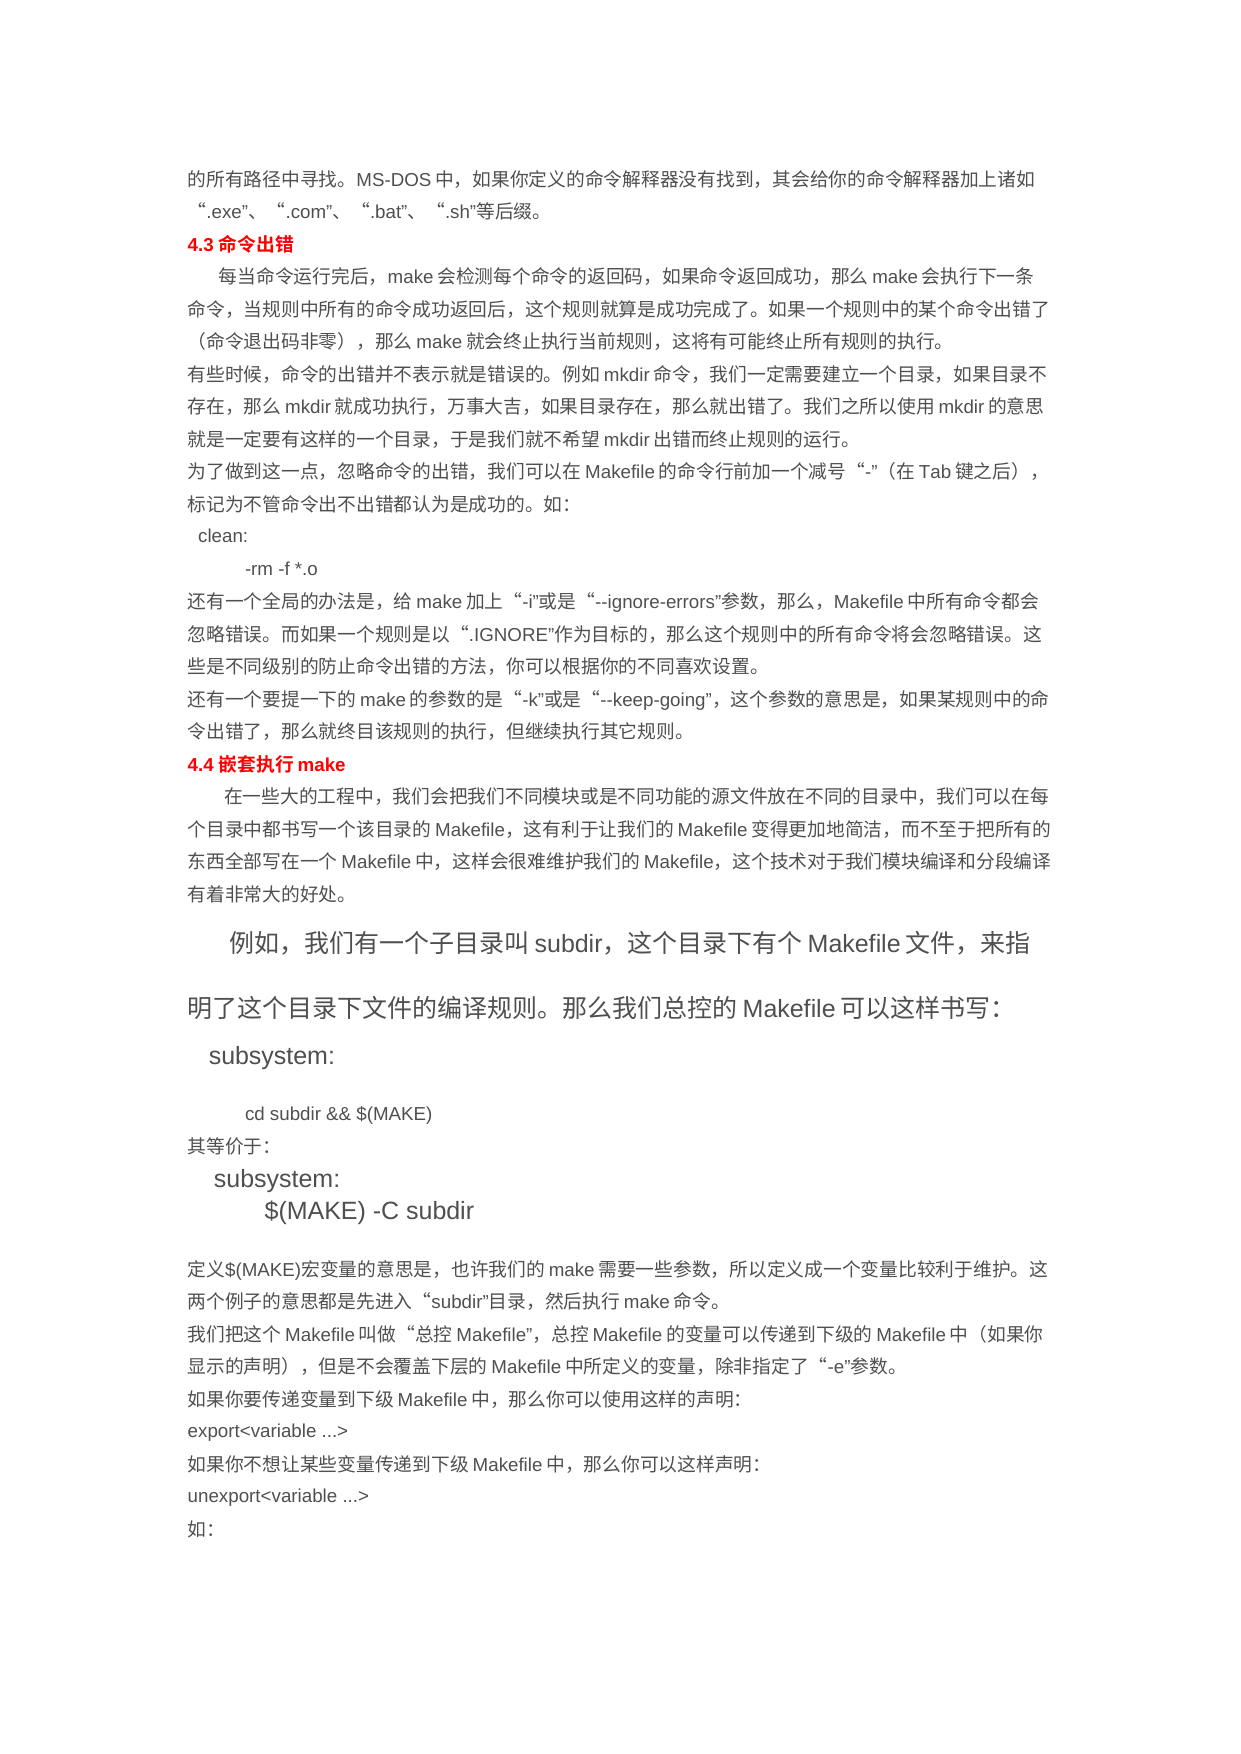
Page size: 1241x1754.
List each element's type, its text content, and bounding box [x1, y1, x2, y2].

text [187, 162, 1053, 227]
text clean: [187, 519, 1053, 552]
text subsystem: [187, 1039, 1053, 1072]
text 4.3 命令出错 [187, 227, 1053, 259]
text 我们把这个Makefile叫做“总控Makefile”，总控Makefile的变量可以传递到下级的Makefile中（如果你显示的声明），但是不会覆盖下层的Makefile中所定义的变量，除非指定了“-e”参数。 [187, 1317, 1053, 1382]
text 定义$(MAKE)宏变量的意思是，也许我们的make需要一些参数，所以定义成一个变量比较利于维护。这两个例子的意思都是先进入“subdir”目录，然后执行make命令。 [187, 1252, 1053, 1317]
text 还有一个要提一下的make的参数的是“-k”或是“--keep-going”，这个参数的意思是，如果某规则中的命令出错了，那么就终目该规则的执行，但继续执行其它规则。 [187, 682, 1053, 747]
text export<variable ...> [187, 1414, 1053, 1447]
text 还有一个全局的办法是，给make加上“-i”或是“--ignore-errors”参数，那么，Makefile中所有命令都会忽略错误。而如果一个规则是以“.IGNORE”作为目标的，那么这个规则中的所有命令将会忽略错误。这些是不同级别的防止命令出错的方法，你可以根据你的不同喜欢设置。 [187, 584, 1053, 682]
text 为了做到这一点，忽略命令的出错，我们可以在Makefile的命令行前加一个减号“-”（在Tab键之后），标记为不管命令出不出错都认为是成功的。如： [187, 454, 1053, 519]
text 如： [187, 1512, 1053, 1544]
text -rm -f *.o [187, 552, 1053, 584]
text 每当命令运行完后，make会检测每个命令的返回码，如果命令返回成功，那么make会执行下一条命令，当规则中所有的命令成功返回后，这个规则就算是成功完成了。如果一个规则中的某个命令出错了（命令退出码非零），那么make就会终止执行当前规则，这将有可能终止所有规则的执行。 [187, 259, 1053, 357]
text 如果你不想让某些变量传递到下级Makefile中，那么你可以这样声明： [187, 1447, 1053, 1479]
text cd subdir && $(MAKE) [187, 1097, 1053, 1129]
text 有些时候，命令的出错并不表示就是错误的。例如mkdir命令，我们一定需要建立一个目录，如果目录不存在，那么mkdir就成功执行，万事大吉，如果目录存在，那么就出错了。我们之所以使用mkdir的意思就是一定要有这样的一个目录，于是我们就不希望mkdir出错而终止规则的运行。 [187, 357, 1053, 454]
text 其等价于： [187, 1129, 1053, 1162]
text 4.4 嵌套执行make [187, 747, 1053, 779]
text unexport<variable ...> [187, 1479, 1053, 1512]
text 如果你要传递变量到下级Makefile中，那么你可以使用这样的声明： [187, 1382, 1053, 1414]
text 在一些大的工程中，我们会把我们不同模块或是不同功能的源文件放在不同的目录中，我们可以在每个目录中都书写一个该目录的Makefile，这有利于让我们的Makefile变得更加地简洁，而不至于把所有的东西全部写在一个Makefile中，这样会很难维护我们的Makefile，这个技术对于我们模块编译和分段编译有着非常大的好处。 例如，我们有一个子目录叫subdir，这个目录下有个Makefile文件，来指明了这个目录下文件的编译规则。那么我们总控的Makefile可以这样书写： [187, 779, 1053, 1039]
text subsystem: [187, 1162, 1053, 1194]
text $(MAKE) -C subdir [187, 1194, 1053, 1227]
